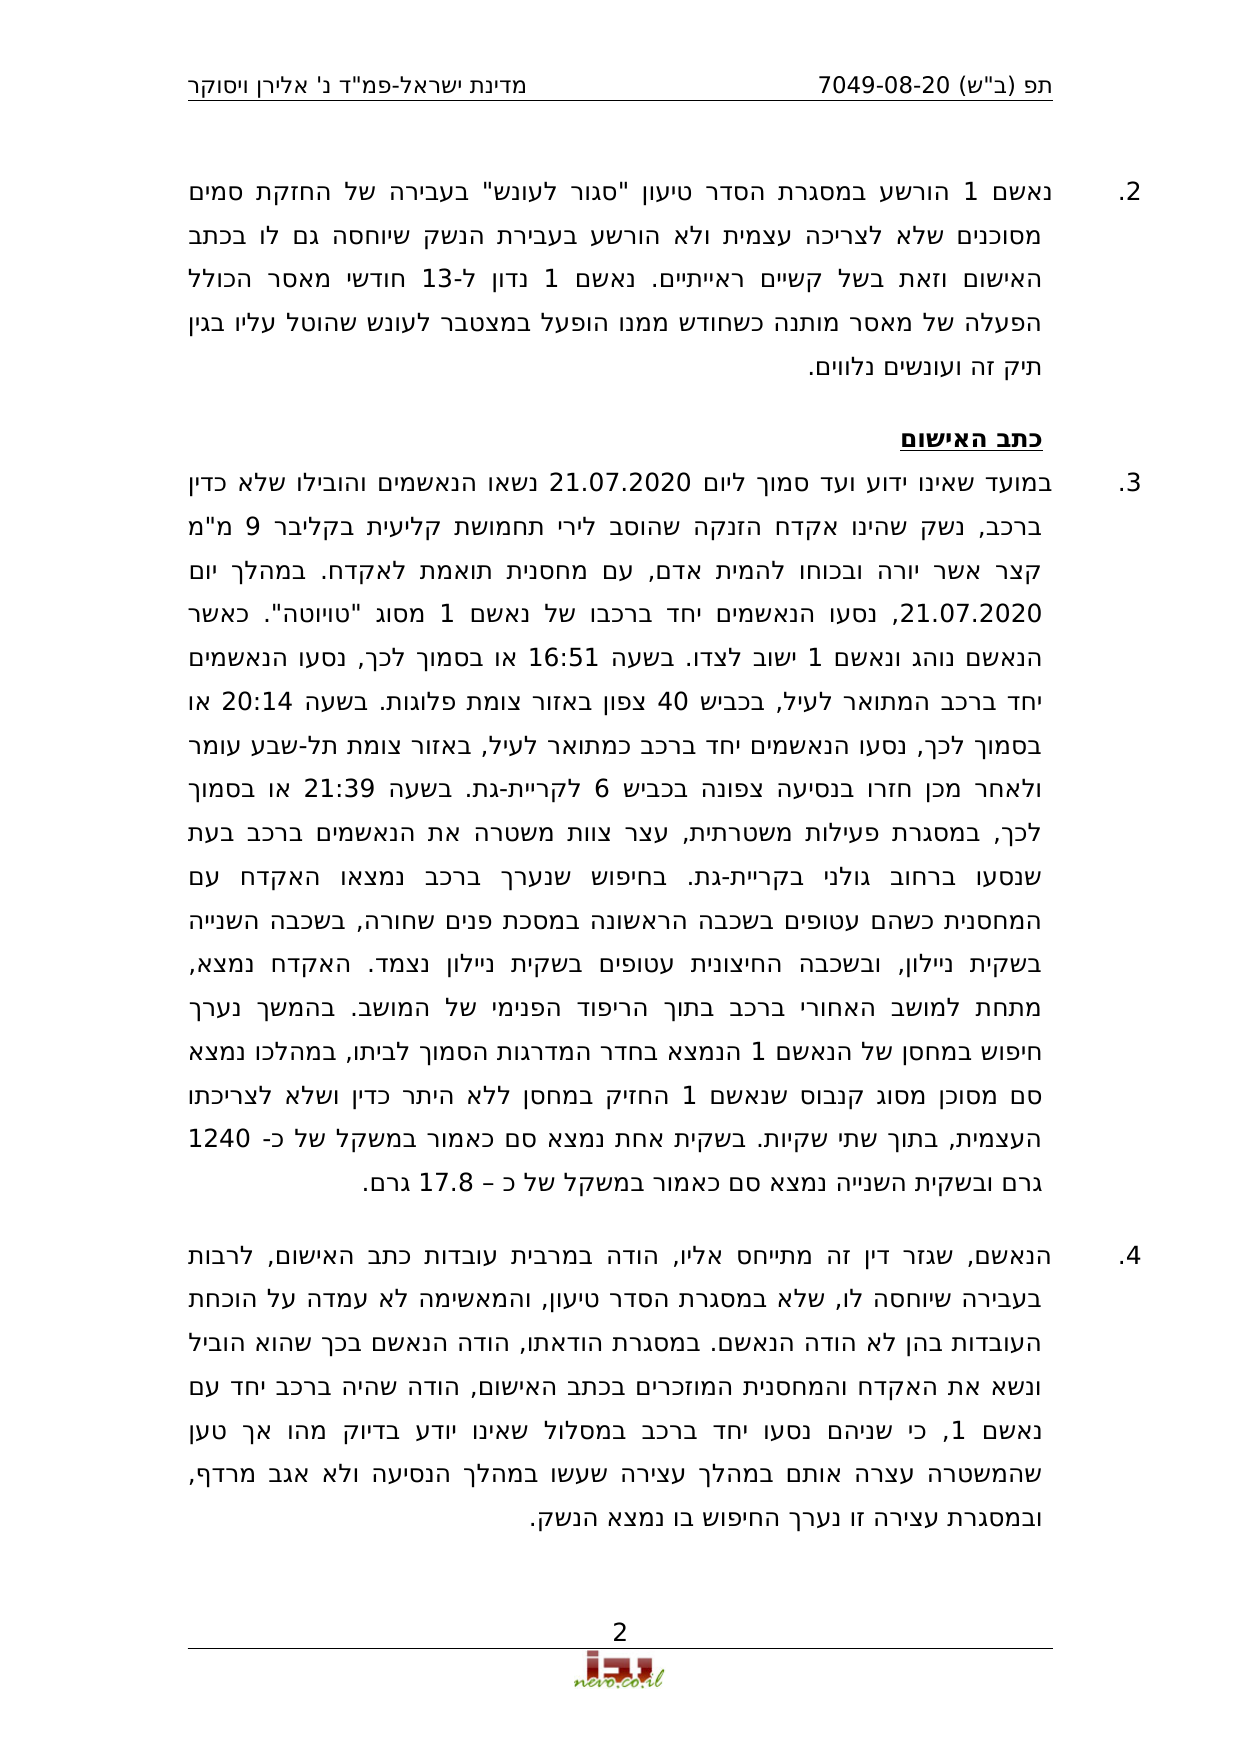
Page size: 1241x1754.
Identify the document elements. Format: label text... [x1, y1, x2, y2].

picture [574, 1650, 666, 1689]
list הנאשם, שגזר דין זה מתייחס אליו, הודה במרבית עובדות כתב האישום, לרבות בעבירה שיוחסה לו, שלא במסגרת הסדר טיעון, והמאשימה לא עמדה על הוכחת העובדות בהן לא הודה הנאשם. במסגרת הודאתו, הודה הנאשם בכך שהוא הוביל ונשא את האקדח והמחסנית המוזכרים בכתב האישום, הודה שהיה ברכב יחד עם נאשם 1, כי שניהם נסעו יחד ברכב במסלול שאינו יודע בדיוק מהו אך טען שהמשטרה עצרה אותם במהלך עצירה שעשו במהלך הנסיעה ולא אגב מרדף, ובמסגרת עצירה זו נערך החיפוש בו נמצא הנשק. [187, 1241, 1118, 1533]
list במועד שאינו ידוע ועד סמוך ליום 21.07.2020 נשאו הנאשמים והובילו שלא כדין ברכב, נשק שהינו אקדח הזנקה שהוסב לירי תחמושת קליעית בקליבר 9 מ"מ קצר אשר יורה ובכוחו להמית אדם, עם מחסנית תואמת לאקדח. במהלך יום 21.07.2020, נסעו הנאשמים יחד ברכבו של נאשם 1 מסוג "טויוטה". כאשר הנאשם נוהג ונאשם 1 ישוב לצדו. בשעה 16:51 או בסמוך לכך, נסעו הנאשמים יחד ברכב המתואר לעיל, בכביש 40 צפון באזור צומת פלוגות. בשעה 20:14 או בסמוך לכך, נסעו הנאשמים יחד ברכב כמתואר לעיל, באזור צומת תל-שבע עומר ולאחר מכן חזרו בנסיעה צפונה בכביש 6 לקריית-גת. בשעה 21:39 או בסמוך לכך, במסגרת פעילות משטרתית, עצר צוות משטרה את הנאשמים ברכב בעת שנסעו ברחוב גולני בקריית-גת. בחיפוש שנערך ברכב נמצאו האקדח עם המחסנית כשהם עטופים בשכבה הראשונה במסכת פנים שחורה, בשכבה השנייה בשקית ניילון, ובשכבה החיצונית עטופים בשקית ניילון נצמד. האקדח נמצא, מתחת למושב האחורי ברכב בתוך הריפוד הפנימי של המושב. בהמשך נערך חיפוש במחסן של הנאשם 1 הנמצא בחדר המדרגות הסמוך לביתו, במהלכו נמצא סם מסוכן מסוג קנבוס שנאשם 1 החזיק במחסן ללא היתר כדין ושלא לצריכתו העצמית, בתוך שתי שקיות. בשקית אחת נמצא סם כאמור במשקל של כ- 1240 גרם ובשקית השנייה נמצא סם כאמור במשקל של כ – 17.8 גרם. [187, 468, 1118, 1198]
text כתב האישום [187, 425, 1043, 454]
list נאשם 1 הורשע במסגרת הסדר טיעון "סגור לעונש" בעבירה של החזקת סמים מסוכנים שלא לצריכה עצמית ולא הורשע בעבירת הנשק שיוחסה גם לו בכתב האישום וזאת בשל קשיים ראייתיים. נאשם 1 נדון ל-13 חודשי מאסר הכולל הפעלה של מאסר מותנה כשחודש ממנו הופעל במצטבר לעונש שהוטל עליו בגין תיק זה ועונשים נלווים. [187, 177, 1118, 381]
